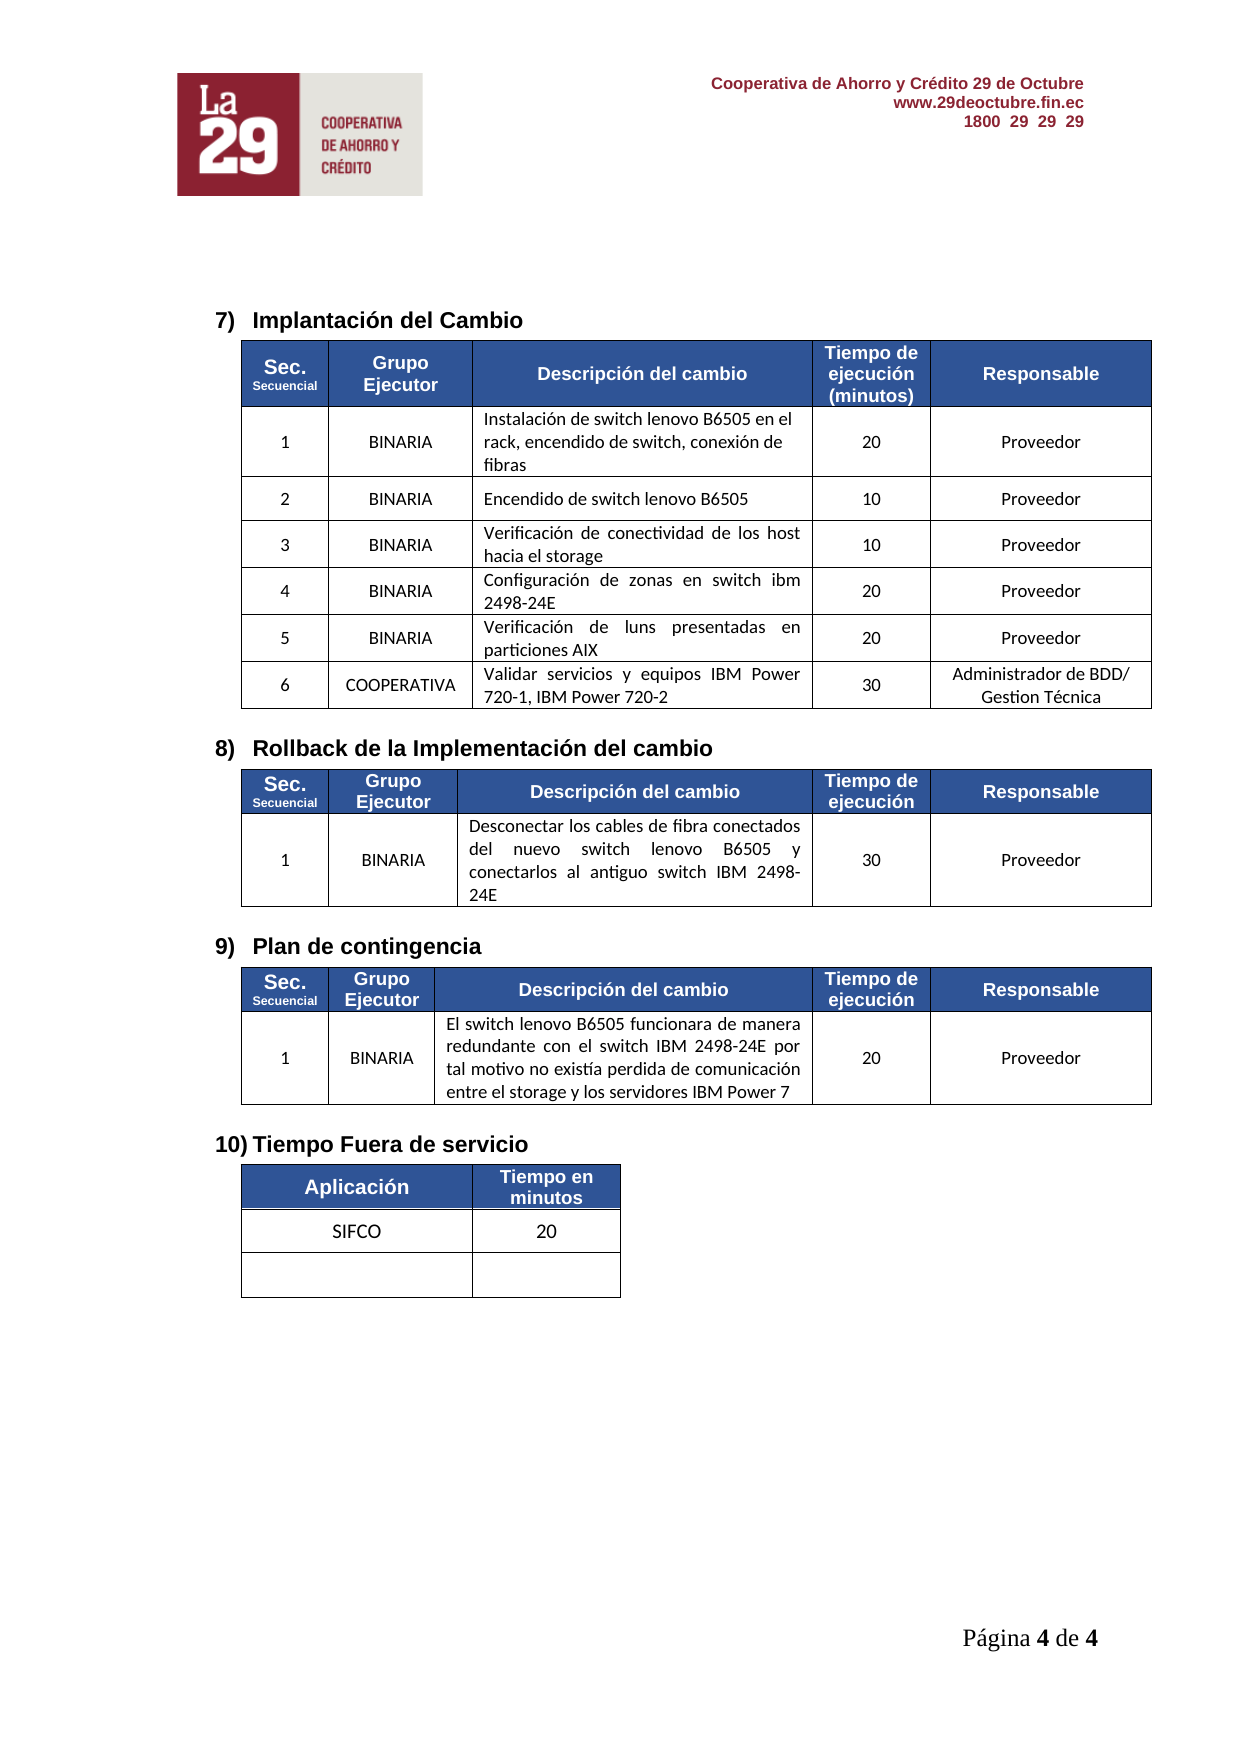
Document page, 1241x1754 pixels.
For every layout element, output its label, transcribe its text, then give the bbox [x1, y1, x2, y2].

table_cell 3 [242, 521, 328, 567]
table_cell Proveedor [931, 568, 1151, 614]
table_cell BINARIA [329, 521, 472, 567]
table_cell 20 [813, 1012, 930, 1103]
table_cell 1 [242, 814, 328, 906]
table_cell 30 [813, 814, 930, 906]
table_cell BINARIA [329, 1012, 434, 1103]
table_cell BINARIA [329, 477, 472, 520]
table_cell Proveedor [931, 521, 1151, 567]
table_cell BINARIA [329, 615, 472, 661]
table_header Responsable [931, 968, 1151, 1011]
table_cell 2 [242, 477, 328, 520]
table_header Sec. Secuencial [242, 770, 328, 813]
table_header Grupo Ejecutor [329, 770, 457, 813]
table_header Tiempo en minutos [473, 1165, 620, 1208]
table_header Sec. Secuencial [242, 341, 328, 406]
table_cell BINARIA [329, 407, 472, 476]
table_cell BINARIA [329, 814, 457, 906]
table_cell 6 [242, 662, 328, 708]
table_cell 1 [242, 1012, 328, 1103]
list Tiempo Fuera de servicio [215, 1131, 1122, 1157]
list Rollback de la Implementación del cambio [215, 735, 1122, 762]
table_cell Encendido de switch lenovo B6505 [473, 477, 812, 520]
table_header Tiempo de ejecución (minutos) [813, 341, 930, 406]
table_cell 20 [813, 407, 930, 476]
table_header Sec. Secuencial [242, 968, 328, 1011]
table_header Grupo Ejecutor [329, 968, 434, 1011]
table_cell 1 [242, 407, 328, 476]
table_cell 20 [813, 615, 930, 661]
table_header Tiempo de ejecución [813, 770, 930, 813]
table_cell [473, 1253, 620, 1297]
table_cell Proveedor [931, 407, 1151, 476]
picture [177, 73, 423, 196]
table_cell Verificación de conectividad de los host hacia el storage [473, 521, 812, 567]
list Plan de contingencia [215, 933, 1122, 959]
table_cell Proveedor [931, 615, 1151, 661]
table_cell 20 [473, 1210, 620, 1252]
table_cell Configuración de zonas en switch ibm 2498-24E [473, 568, 812, 614]
table_cell Validar servicios y equipos IBM Power 720-1, IBM Power 720-2 [473, 662, 812, 708]
table_header Responsable [931, 341, 1151, 406]
table_cell 4 [242, 568, 328, 614]
table_cell Proveedor [931, 1012, 1151, 1103]
table_header Responsable [931, 770, 1151, 813]
table_cell 5 [242, 615, 328, 661]
table_header Tiempo de ejecución [813, 968, 930, 1011]
table_header Descripción del cambio [458, 770, 812, 813]
table_cell SIFCO [242, 1210, 472, 1252]
table_cell 30 [813, 662, 930, 708]
table_header Aplicación [242, 1165, 472, 1208]
table_cell Proveedor [931, 814, 1151, 906]
table_cell Verificación de luns presentadas en particiones AIX [473, 615, 812, 661]
table_cell COOPERATIVA [329, 662, 472, 708]
table_header Grupo Ejecutor [329, 341, 472, 406]
table_cell 20 [813, 568, 930, 614]
table_cell [242, 1253, 472, 1297]
table_cell El switch lenovo B6505 funcionara de manera redundante con el switch IBM 2498-24E por tal motivo no existía perdida de comunicación entre el storage y los servidores IBM Power 7 [435, 1012, 812, 1103]
table_cell 10 [813, 477, 930, 520]
table_cell 10 [813, 521, 930, 567]
table_cell Administrador de BDD/ Gestion Técnica [931, 662, 1151, 708]
list Implantación del Cambio [215, 307, 1122, 333]
table_cell Instalación de switch lenovo B6505 en el rack, encendido de switch, conexión de fibras [473, 407, 812, 476]
table_header Descripción del cambio [435, 968, 812, 1011]
table_header Descripción del cambio [473, 341, 812, 406]
table_cell Desconectar los cables de fibra conectados del nuevo switch lenovo B6505 y conectarlos al antiguo switch IBM 2498-24E [458, 814, 812, 906]
table_cell Proveedor [931, 477, 1151, 520]
table_cell BINARIA [329, 568, 472, 614]
